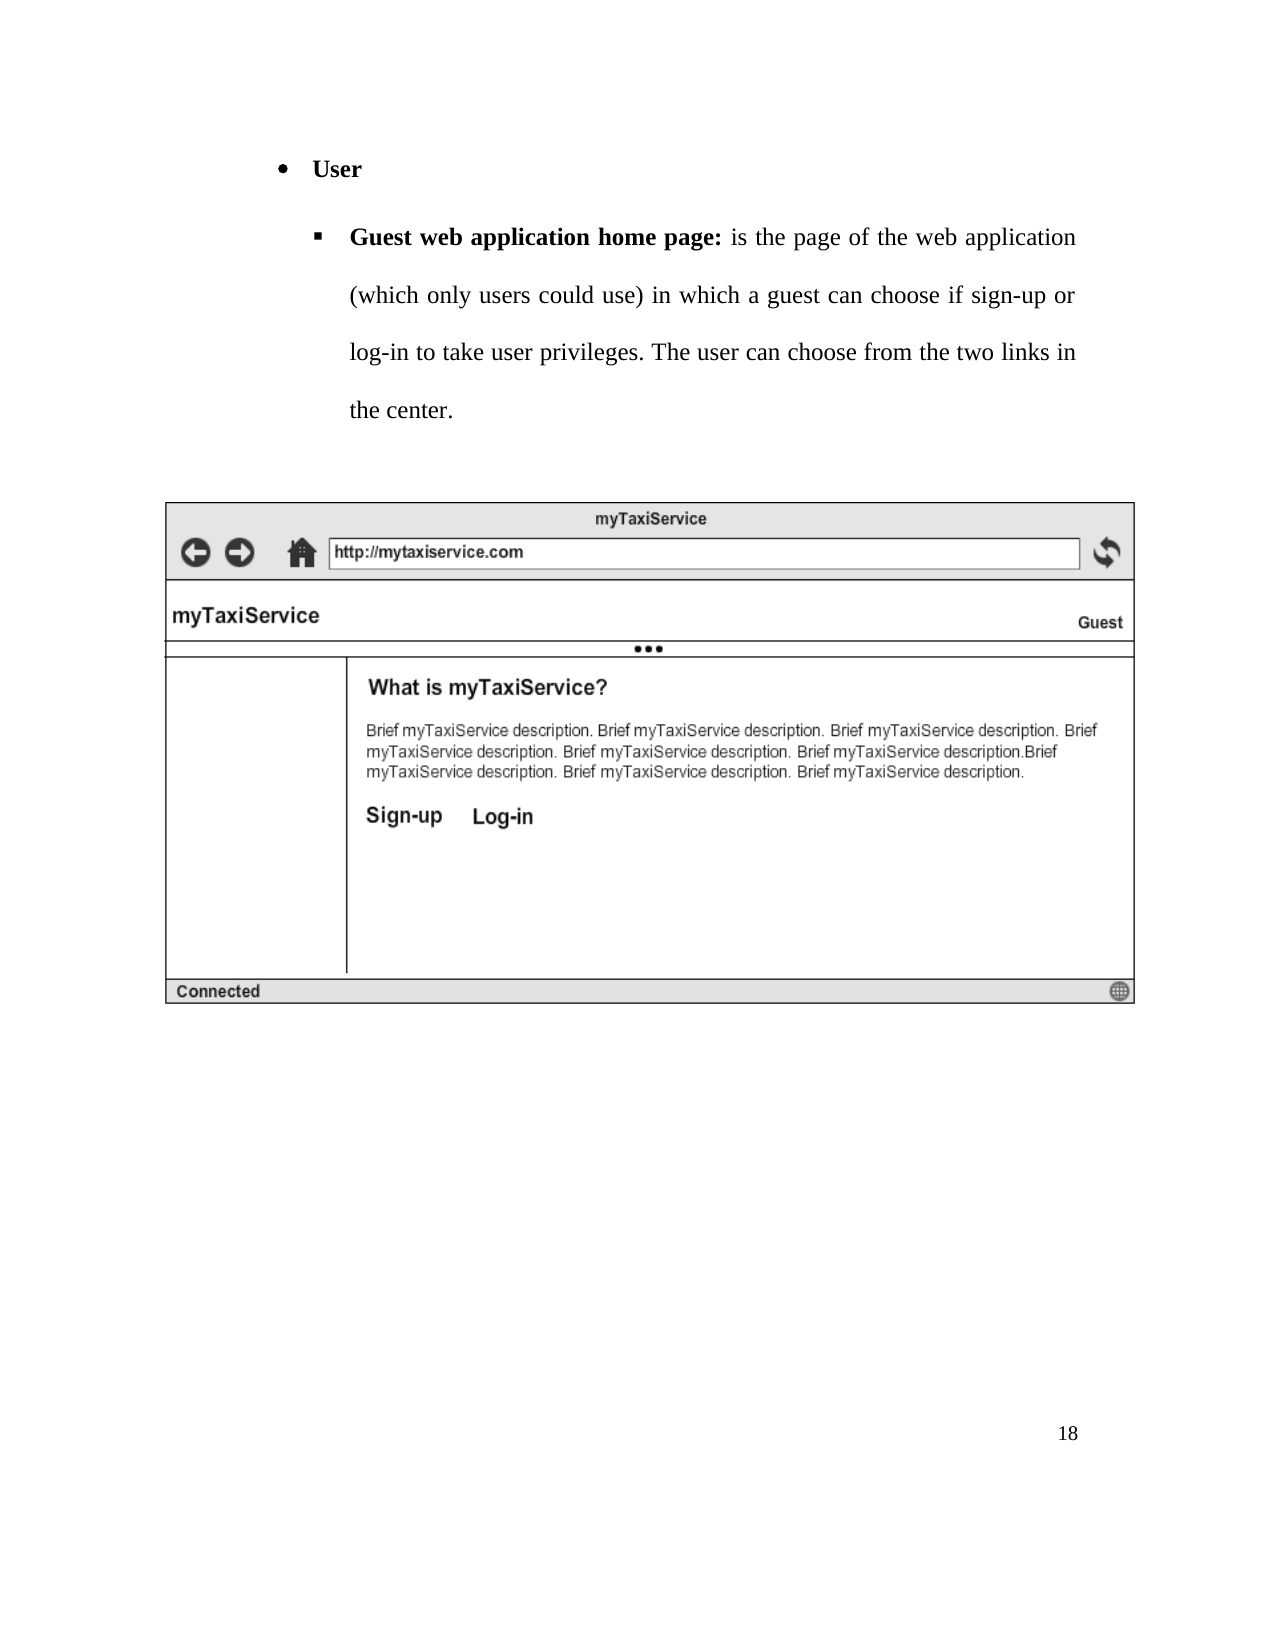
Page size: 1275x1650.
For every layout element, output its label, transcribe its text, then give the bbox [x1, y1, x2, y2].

list Guest web application home page: is the page of the web application (which only users could use) in which a guest can choose if sign-up or log-in to take user privileges. The user can choose from the two links in the center. [312, 222, 1077, 423]
list User [278, 154, 980, 183]
picture [164, 502, 1147, 1008]
